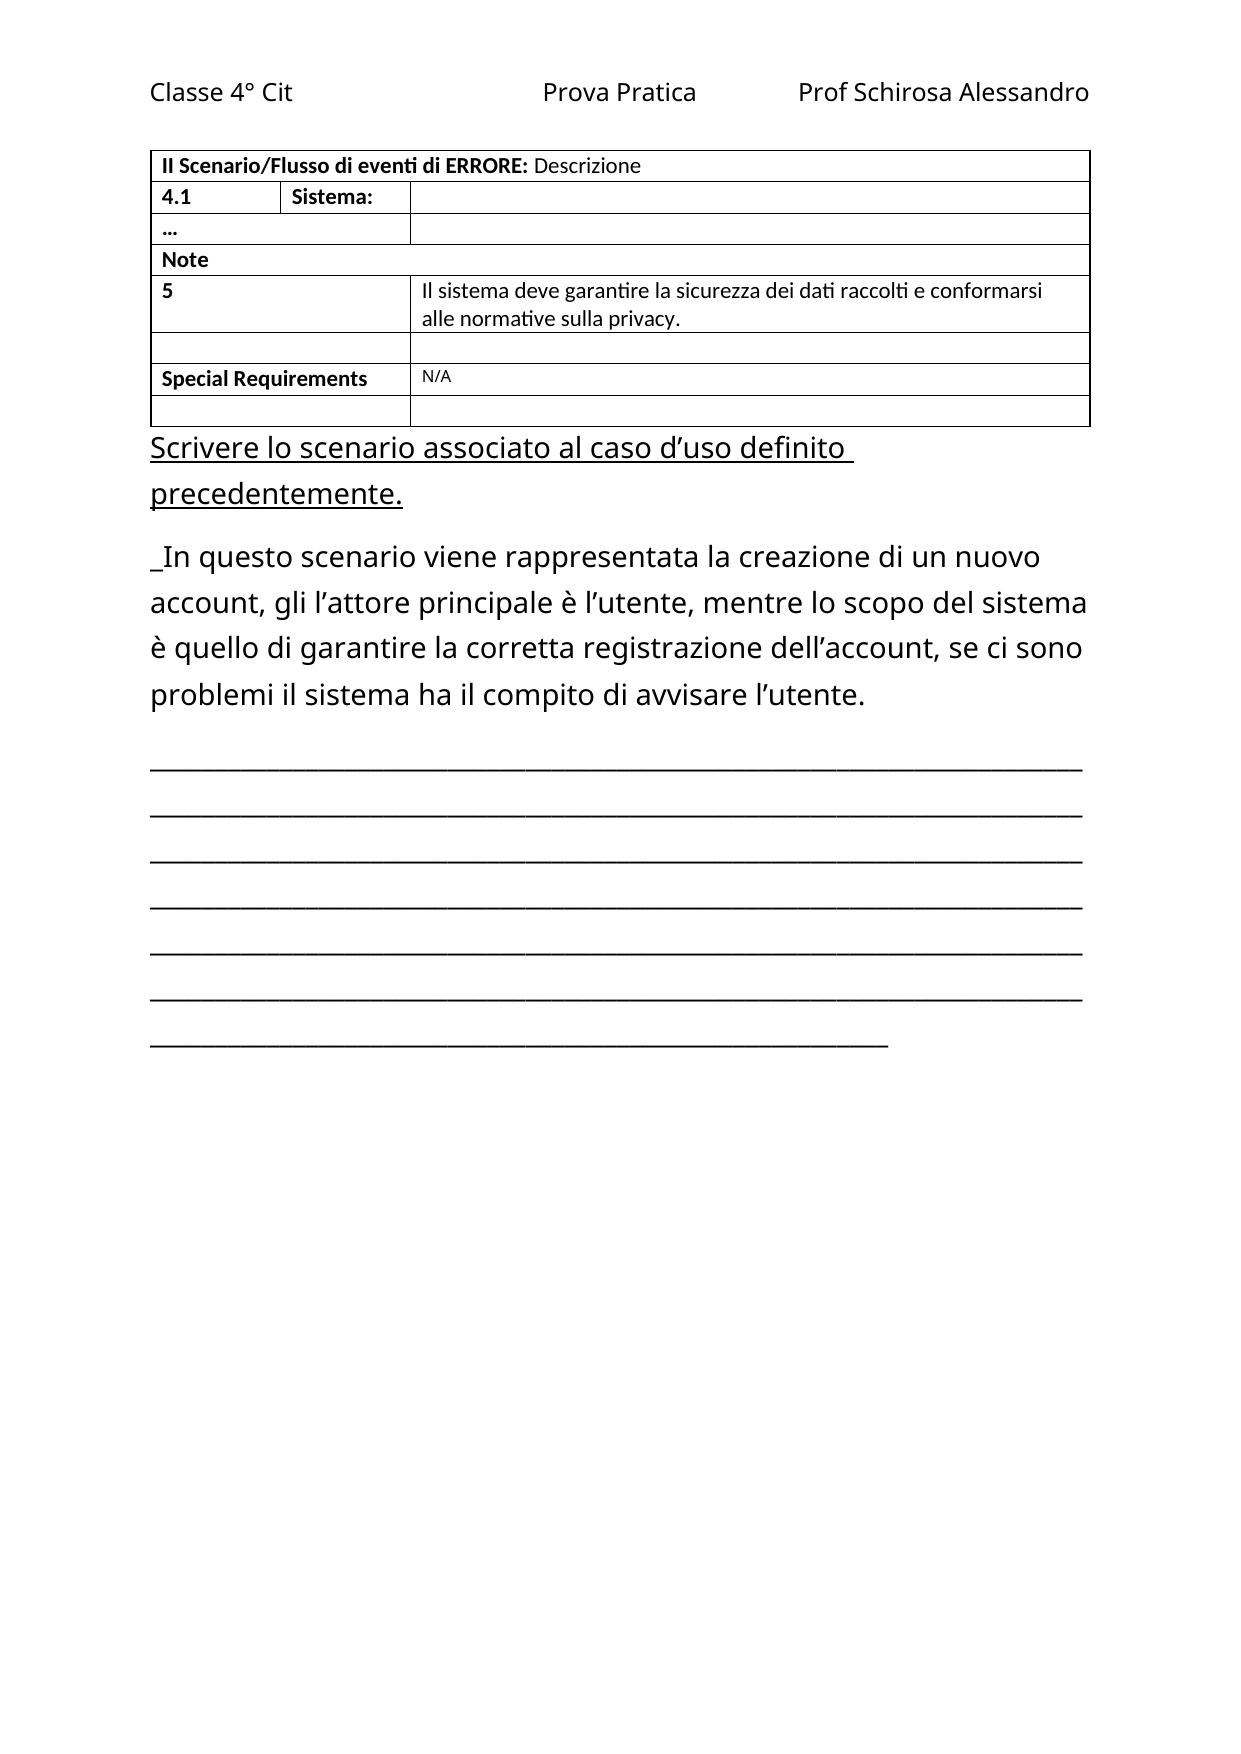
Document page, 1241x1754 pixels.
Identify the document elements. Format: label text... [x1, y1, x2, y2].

table_cell … [152, 214, 410, 244]
table_cell [411, 333, 1089, 363]
table_cell [152, 333, 410, 363]
table_cell II Scenario/Flusso di eventi di ERRORE: Descrizione [152, 151, 1089, 181]
table_cell [152, 396, 410, 426]
table_cell 4.1 [152, 182, 280, 212]
text _________________________________________________________________________________________________________________________________________________________________________________________________________________________________________________________________________________________________________________________________________________________________________________________________________________________________________________________________________________________________________ [150, 736, 1090, 1052]
text Scrivere lo scenario associato al caso d’uso definito precedentemente. [150, 427, 1090, 513]
table_cell [411, 214, 1089, 244]
table_cell Special Requirements [152, 364, 410, 394]
table_cell Note [152, 245, 1089, 275]
table_cell Sistema: [281, 182, 410, 212]
table_cell [411, 396, 1089, 426]
table_cell [411, 182, 1089, 212]
table_cell Il sistema deve garantire la sicurezza dei dati raccolti e conformarsi alle normative sulla privacy. [411, 276, 1089, 332]
table_cell N/A [411, 364, 1089, 394]
table_cell 5 [152, 276, 410, 332]
text _In questo scenario viene rappresentata la creazione di un nuovo account, gli l’attore principale è l’utente, mentre lo scopo del sistema è quello di garantire la corretta registrazione dell’account, se ci sono problemi il sistema ha il compito di avvisare l’utente. [150, 536, 1090, 713]
